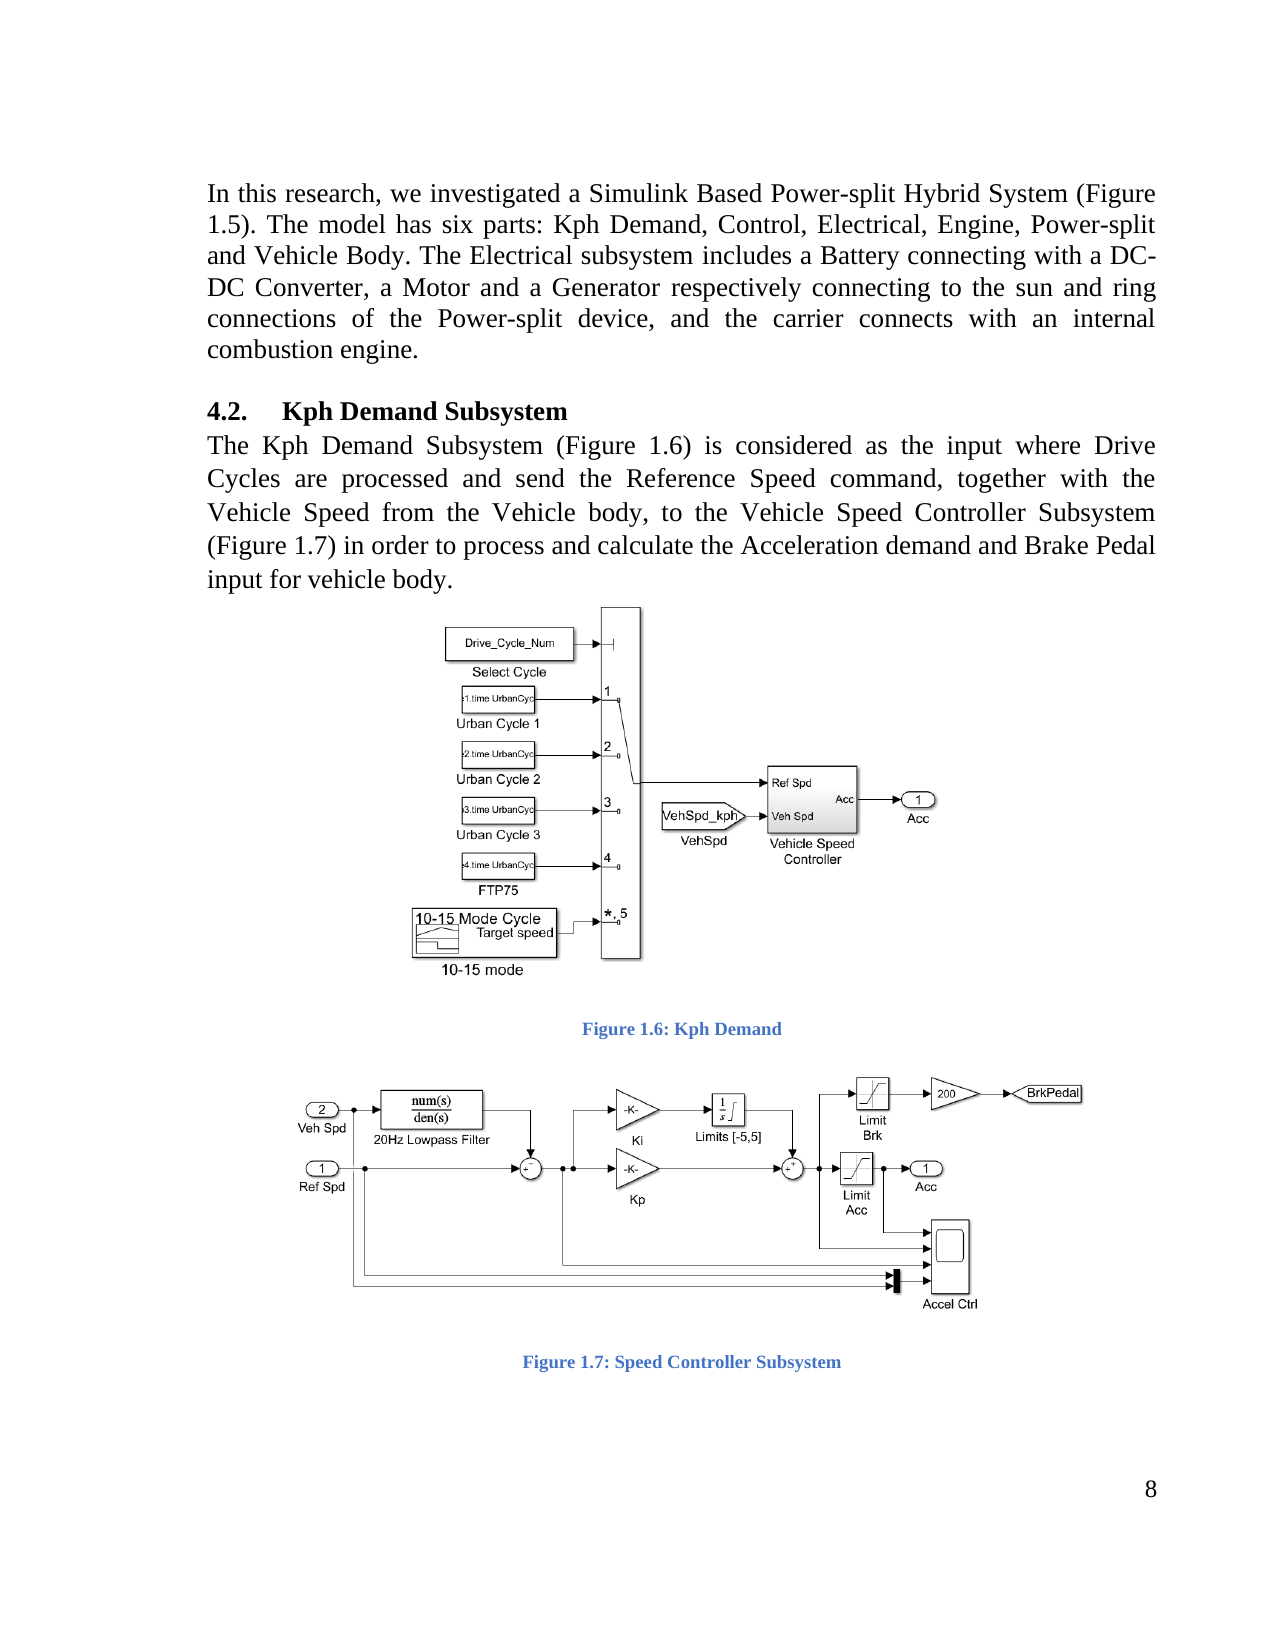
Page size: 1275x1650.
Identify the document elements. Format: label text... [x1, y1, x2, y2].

list In this research, we investigated a Simulink Based Power-split Hybrid System (Figure 1.5). The model has six parts: Kph Demand, Control, Electrical, Engine, Power-split and Vehicle Body. The Electrical subsystem includes a Battery connecting with a DC-DC Converter, a Motor and a Generator respectively connecting to the sun and ring connections of the Power-split device, and the carrier connects with an internal combustion engine. [207, 177, 1157, 364]
picture [407, 596, 957, 999]
list Kph Demand Subsystem [207, 395, 1157, 426]
list The Kph Demand Subsystem (Figure 1.6) is considered as the input where Drive Cycles are processed and send the Reference Speed command, together with the Vehicle Speed from the Vehicle body, to the Vehicle Speed Controller Subsystem (Figure 1.7) in order to process and calculate the Acceleration demand and Brake Pedal input for vehicle body. [207, 429, 1157, 594]
picture [277, 1060, 1087, 1332]
